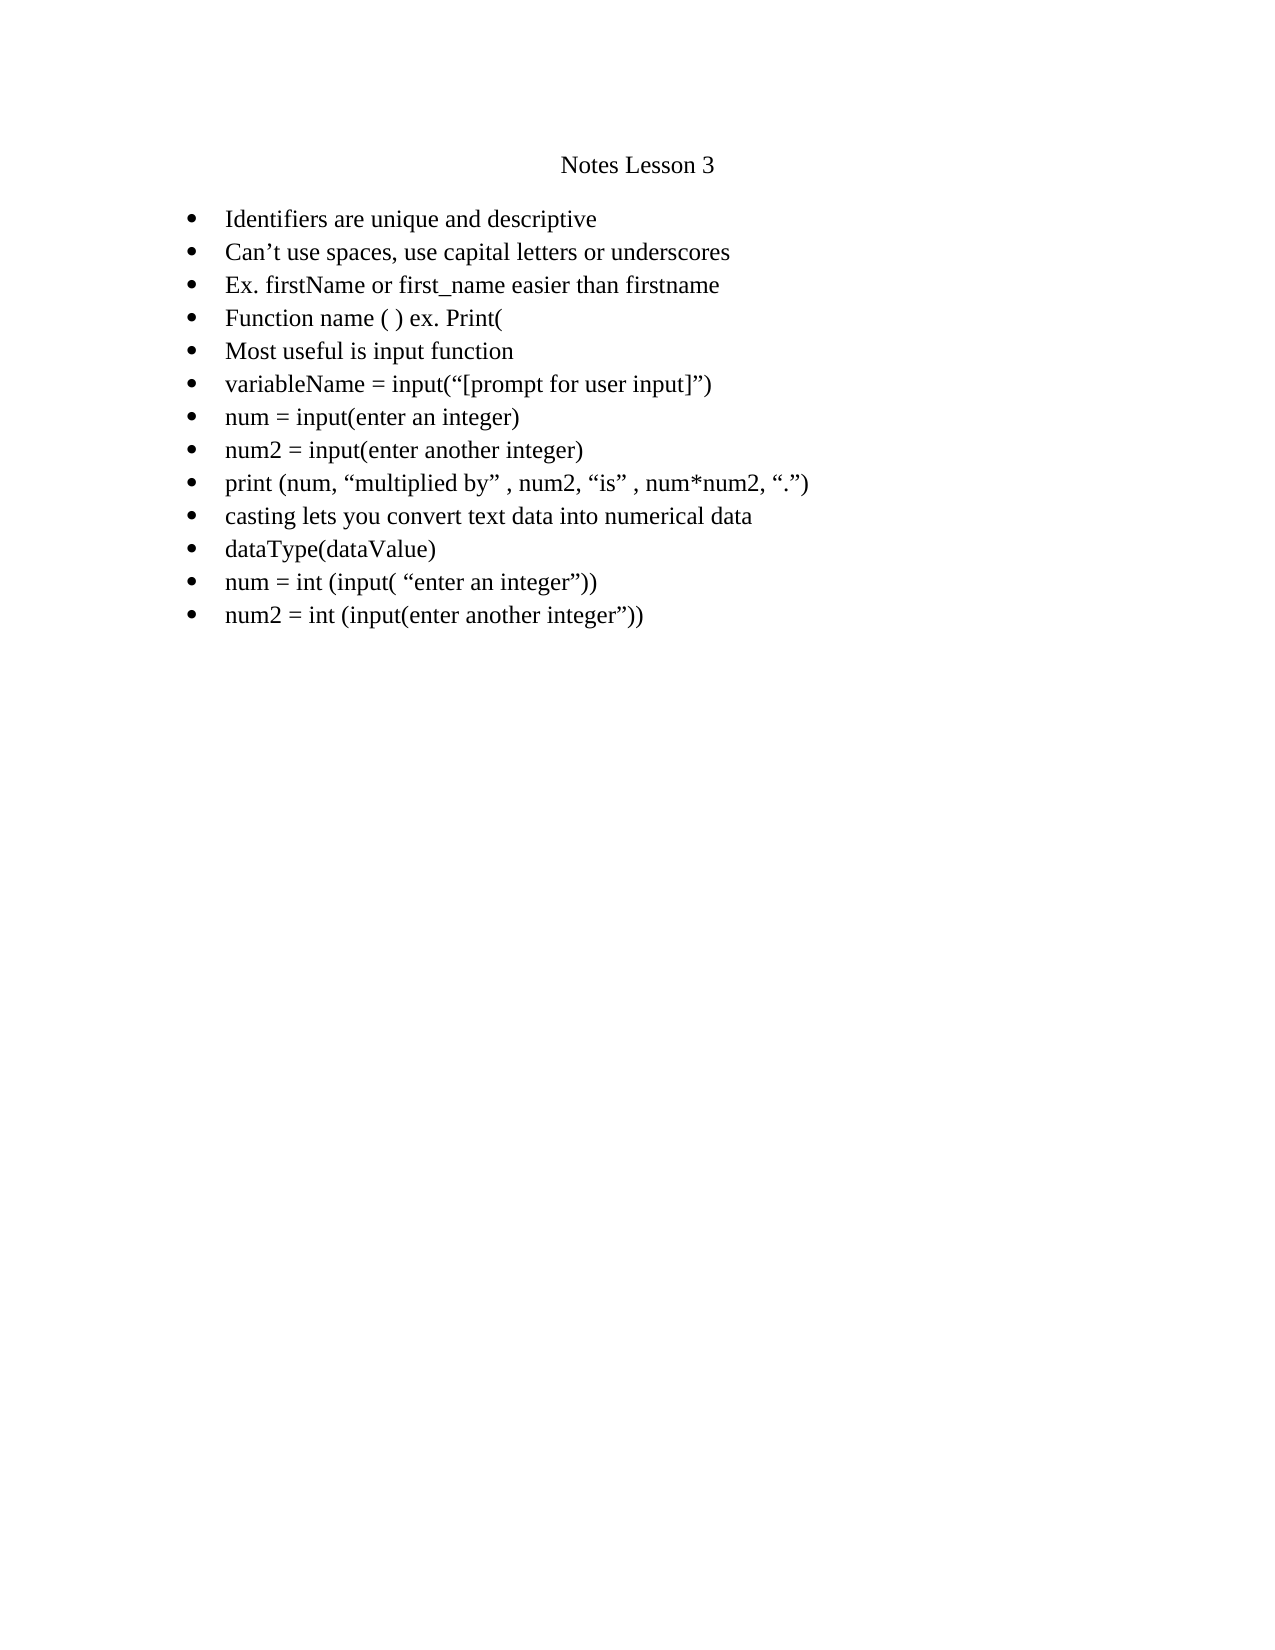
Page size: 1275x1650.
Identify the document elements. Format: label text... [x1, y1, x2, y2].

list variableName = input(“[prompt for user input]”) [187, 369, 1125, 398]
list print (num, “multiplied by” , num2, “is” , num*num2, “.”) [187, 468, 1125, 497]
list casting lets you convert text data into numerical data [187, 501, 1125, 530]
list Identifiers are unique and descriptive [187, 204, 1125, 233]
list num2 = int (input(enter another integer”)) [187, 600, 1125, 629]
list num2 = input(enter another integer) [187, 435, 1125, 464]
list Function name ( ) ex. Print( [187, 303, 1125, 332]
list num = int (input( “enter an integer”)) [187, 567, 1125, 596]
list Can’t use spaces, use capital letters or underscores [187, 237, 1125, 266]
text Notes Lesson 3 [150, 150, 1125, 179]
list num = input(enter an integer) [187, 402, 1125, 431]
list dataType(dataValue) [187, 534, 1125, 563]
list Most useful is input function [187, 336, 1125, 365]
list Ex. firstName or first_name easier than firstname [187, 270, 1125, 299]
